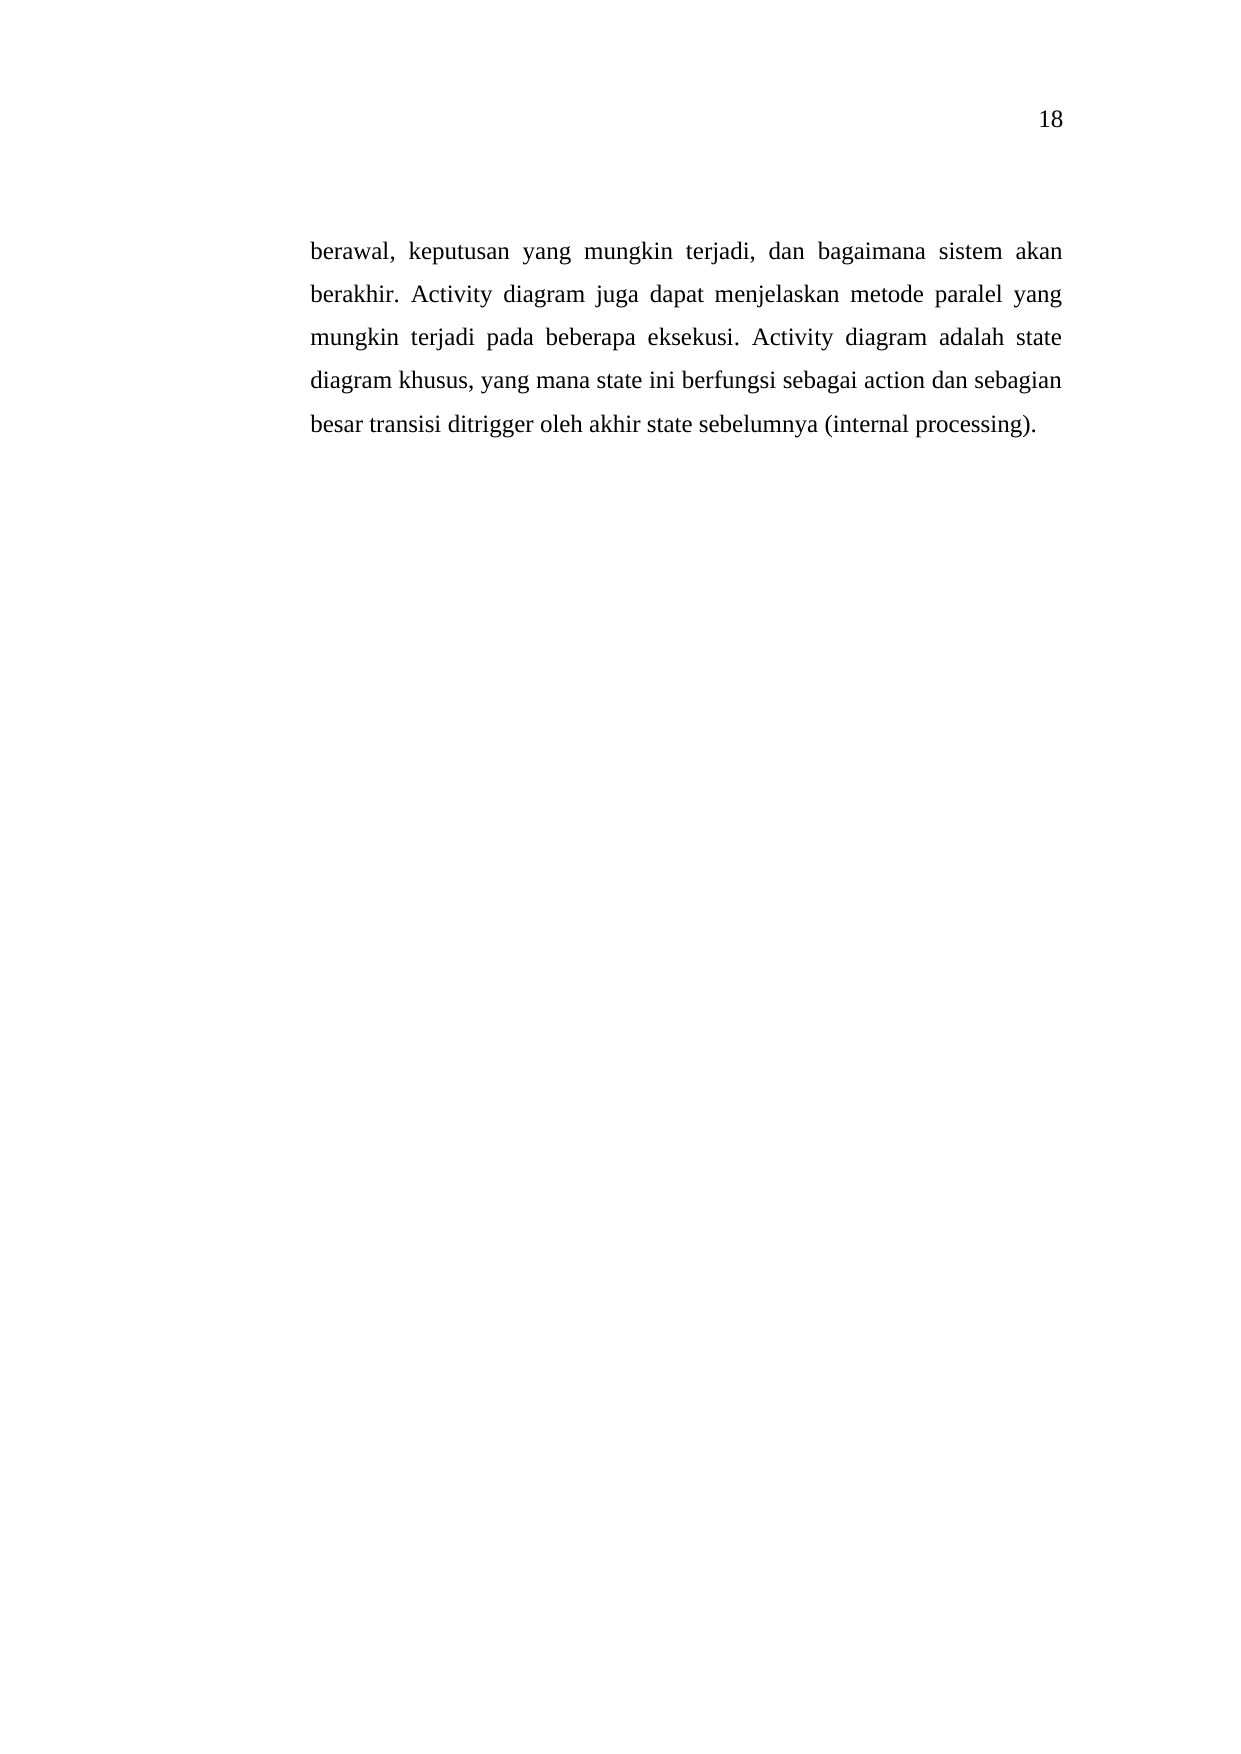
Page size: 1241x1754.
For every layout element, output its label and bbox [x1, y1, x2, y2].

list [310, 236, 1063, 437]
